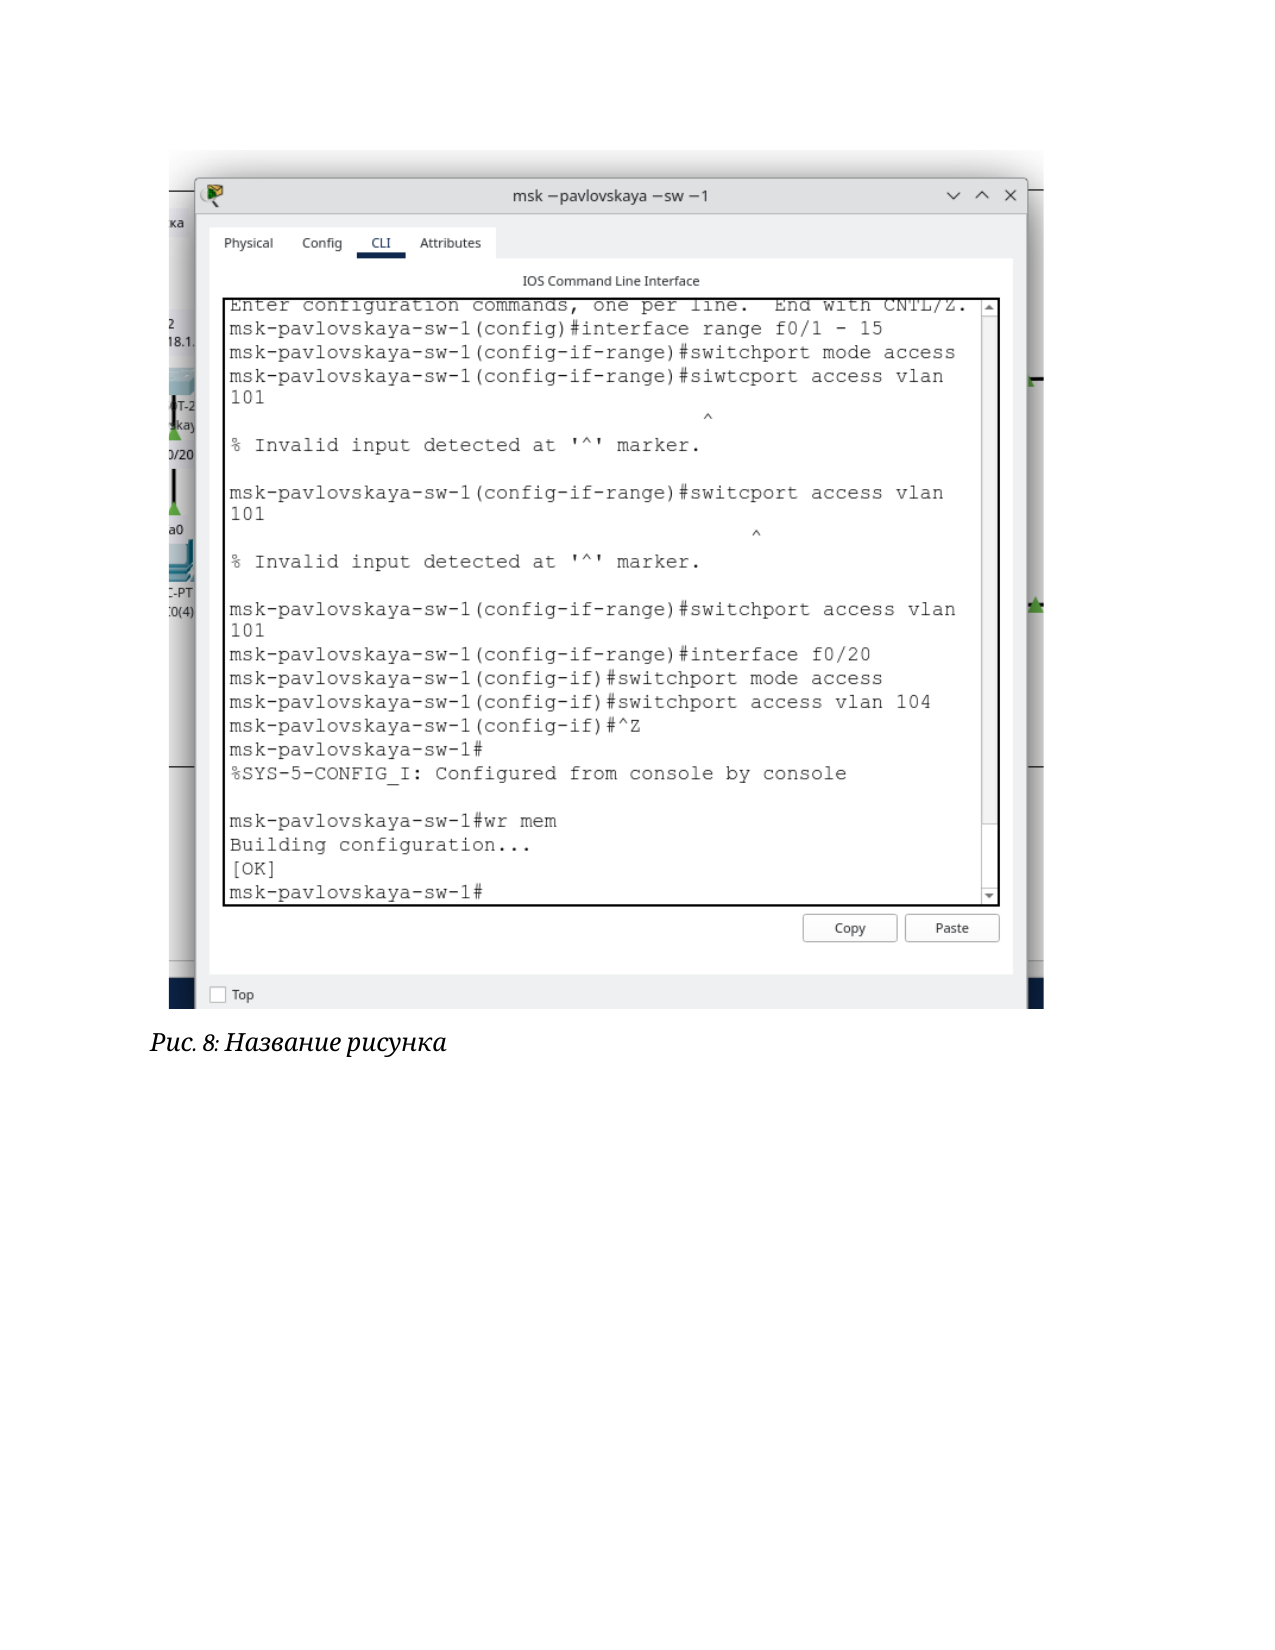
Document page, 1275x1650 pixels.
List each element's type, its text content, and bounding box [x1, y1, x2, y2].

text Рис. 8: Название рисунка [150, 1029, 1125, 1058]
picture [168, 150, 1044, 1009]
